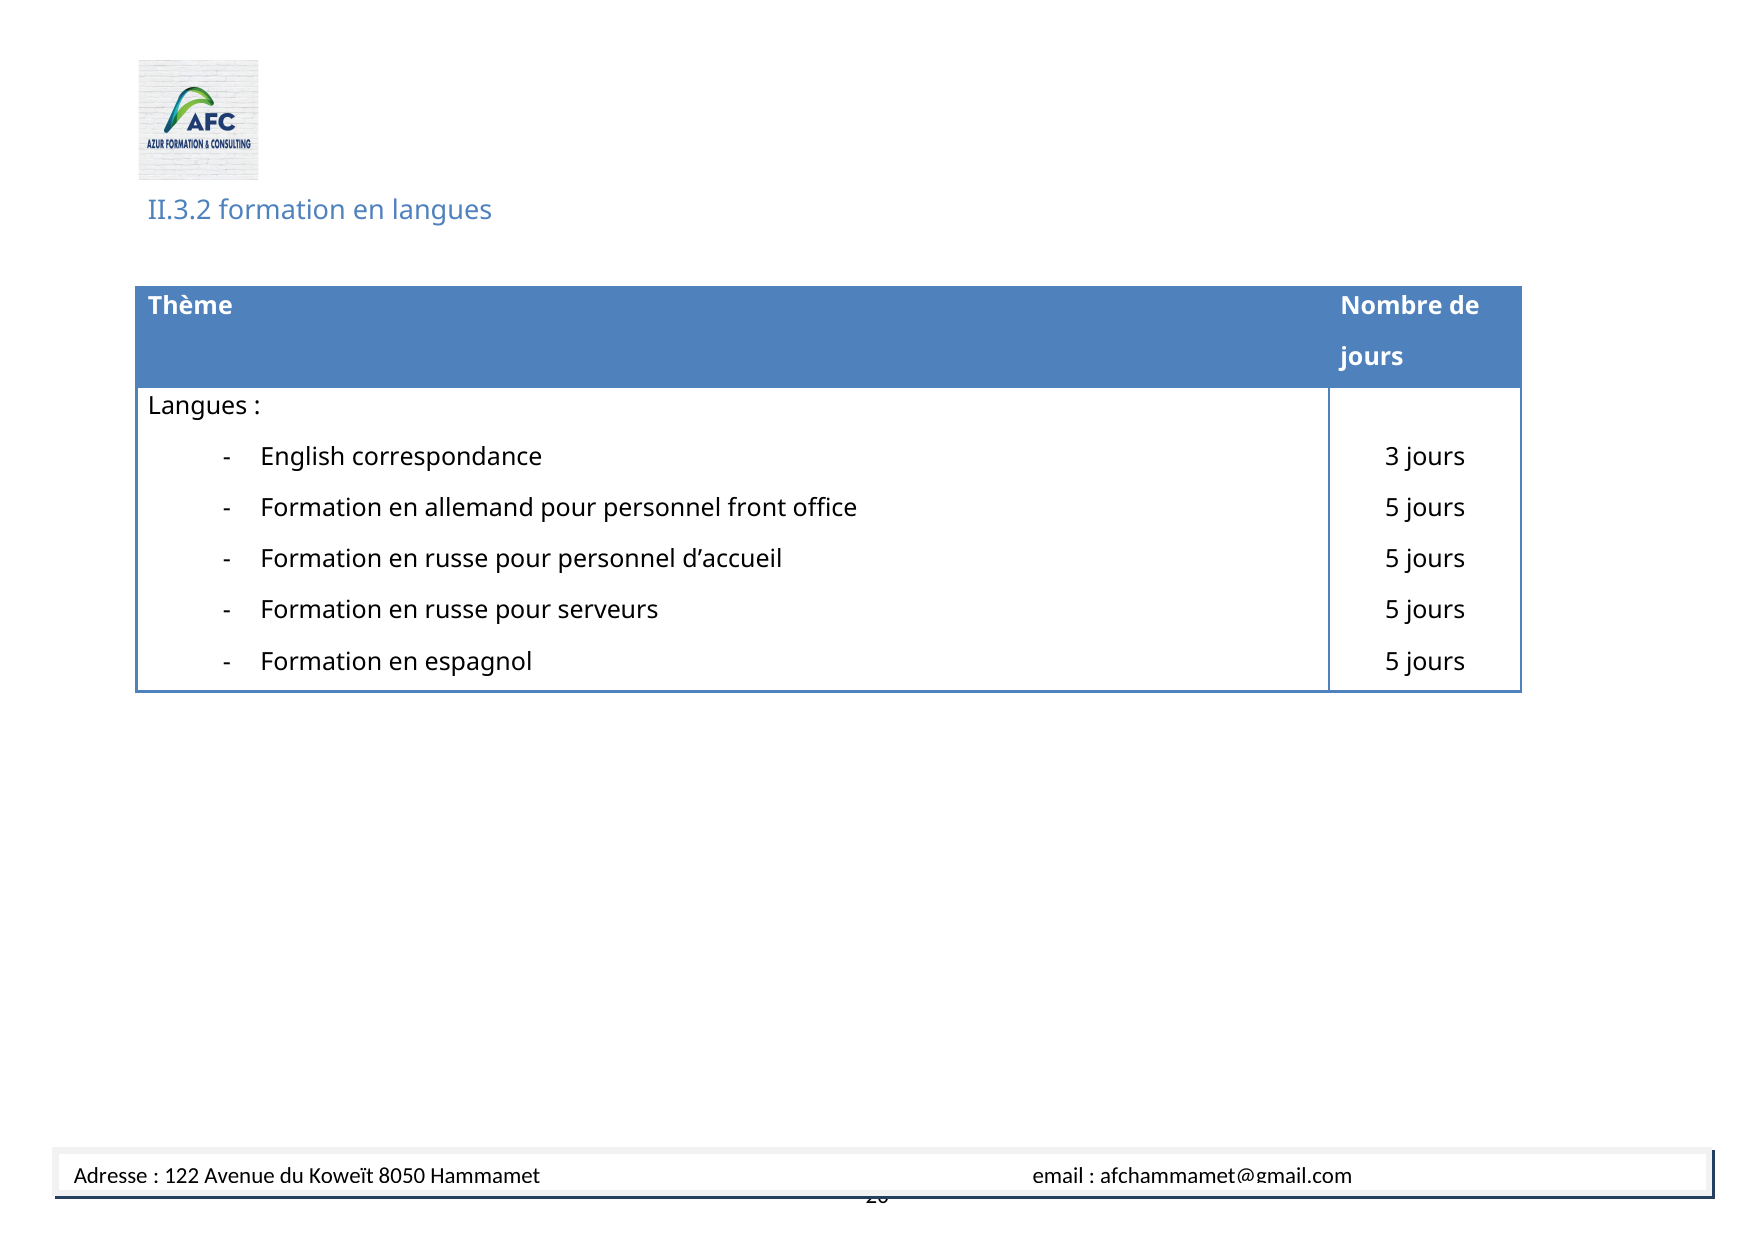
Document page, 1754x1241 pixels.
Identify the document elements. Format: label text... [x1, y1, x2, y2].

picture [138, 60, 259, 180]
table_header Thème [138, 288, 1329, 386]
table_cell 3 jours 5 jours 5 jours 5 jours 5 jours [1330, 388, 1520, 690]
table_cell Langues : English correspondance Formation en allemand pour personnel front office Formation en russe pour personnel d’accueil Formation en russe pour serveurs Formation en espagnol [138, 388, 1328, 690]
table_header Nombre de jours [1329, 288, 1520, 386]
subtitle II.3.2 formation en langues [148, 190, 1606, 227]
